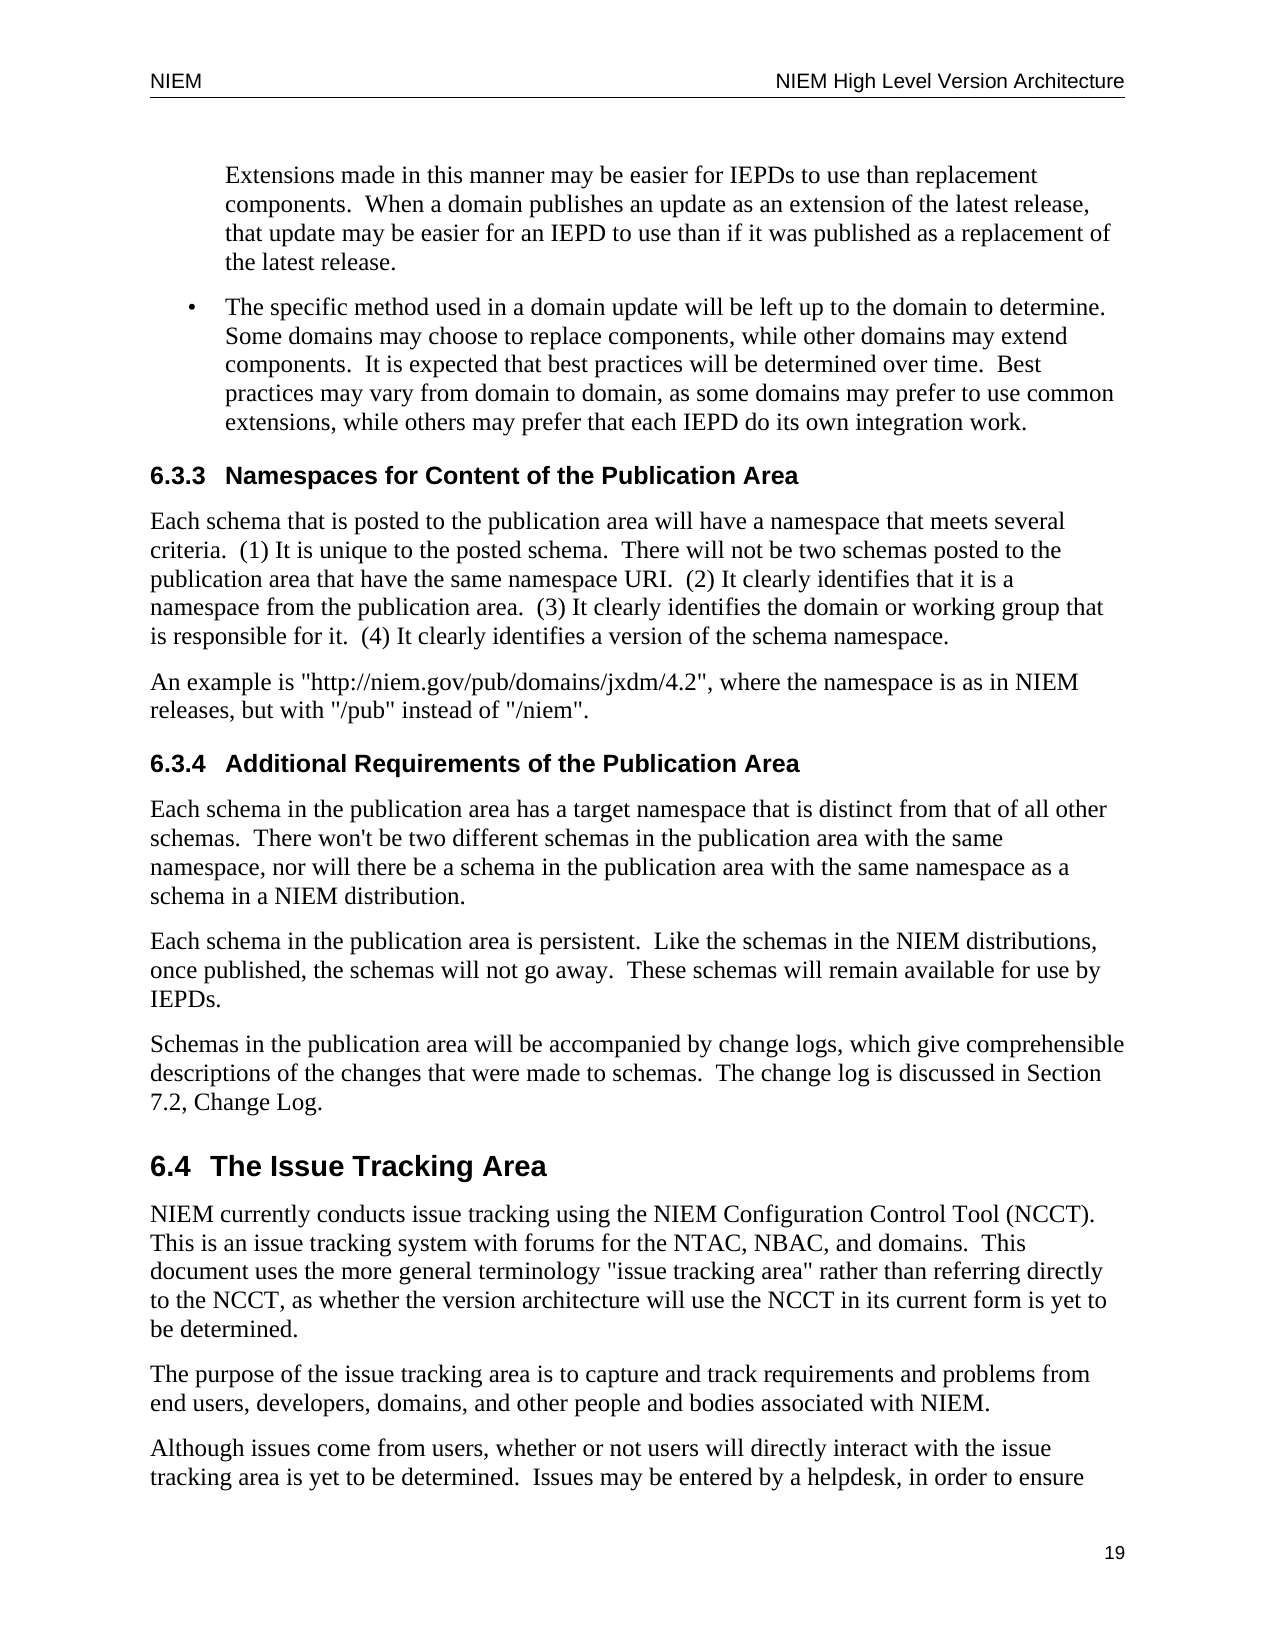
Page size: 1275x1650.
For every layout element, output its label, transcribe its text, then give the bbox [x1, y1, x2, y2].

text Each schema in the publication area is persistent. Like the schemas in the NIEM distributions, once published, the schemas will not go away. These schemas will remain available for use by IEPDs. [150, 926, 1125, 1012]
text An example is "http://niem.gov/pub/domains/jxdm/4.2", where the namespace is as in NIEM releases, but with "/pub" instead of "/niem". [150, 667, 1125, 724]
text The purpose of the issue tracking area is to capture and track requirements and problems from end users, developers, domains, and other people and bodies associated with NIEM. [150, 1359, 1125, 1417]
text NIEM currently conducts issue tracking using the NIEM Configuration Control Tool (NCCT). This is an issue tracking system with forums for the NTAC, NBAC, and domains. This document uses the more general terminology "issue tracking area" rather than referring directly to the NCCT, as whether the version architecture will use the NCCT in its current form is yet to be determined. [150, 1199, 1125, 1343]
text Each schema that is posted to the publication area will have a namespace that meets several criteria. (1) It is unique to the posted schema. There will not be two schemas posted to the publication area that have the same namespace URI. (2) It clearly identifies that it is a namespace from the publication area. (3) It clearly identifies the domain or working group that is responsible for it. (4) It clearly identifies a version of the schema namespace. [150, 506, 1125, 650]
subtitle The Issue Tracking Area [150, 1149, 1125, 1182]
text • The specific method used in a domain update will be left up to the domain to determine. Some domains may choose to replace components, while other domains may extend components. It is expected that best practices will be determined over time. Best practices may vary from domain to domain, as some domains may prefer to use common extensions, while others may prefer that each IEPD do its own integration work. [187, 292, 1125, 436]
text Schemas in the publication area will be accompanied by change logs, which give comprehensible descriptions of the changes that were made to schemas. The change log is discussed in Section 7.2, Change Log. [150, 1029, 1125, 1115]
text Extensions made in this manner may be easier for IEPDs to use than replacement components. When a domain publishes an update as an extension of the latest release, that update may be easier for an IEPD to use than if it was published as a replacement of the latest release. [187, 160, 1125, 275]
text Each schema in the publication area has a target namespace that is distinct from that of all other schemas. There won't be two different schemas in the publication area with the same namespace, nor will there be a schema in the publication area with the same namespace as a schema in a NIEM distribution. [150, 794, 1125, 909]
subtitle Namespaces for Content of the Publication Area [150, 461, 1125, 489]
subtitle Additional Requirements of the Publication Area [150, 749, 1125, 778]
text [150, 1433, 1125, 1491]
